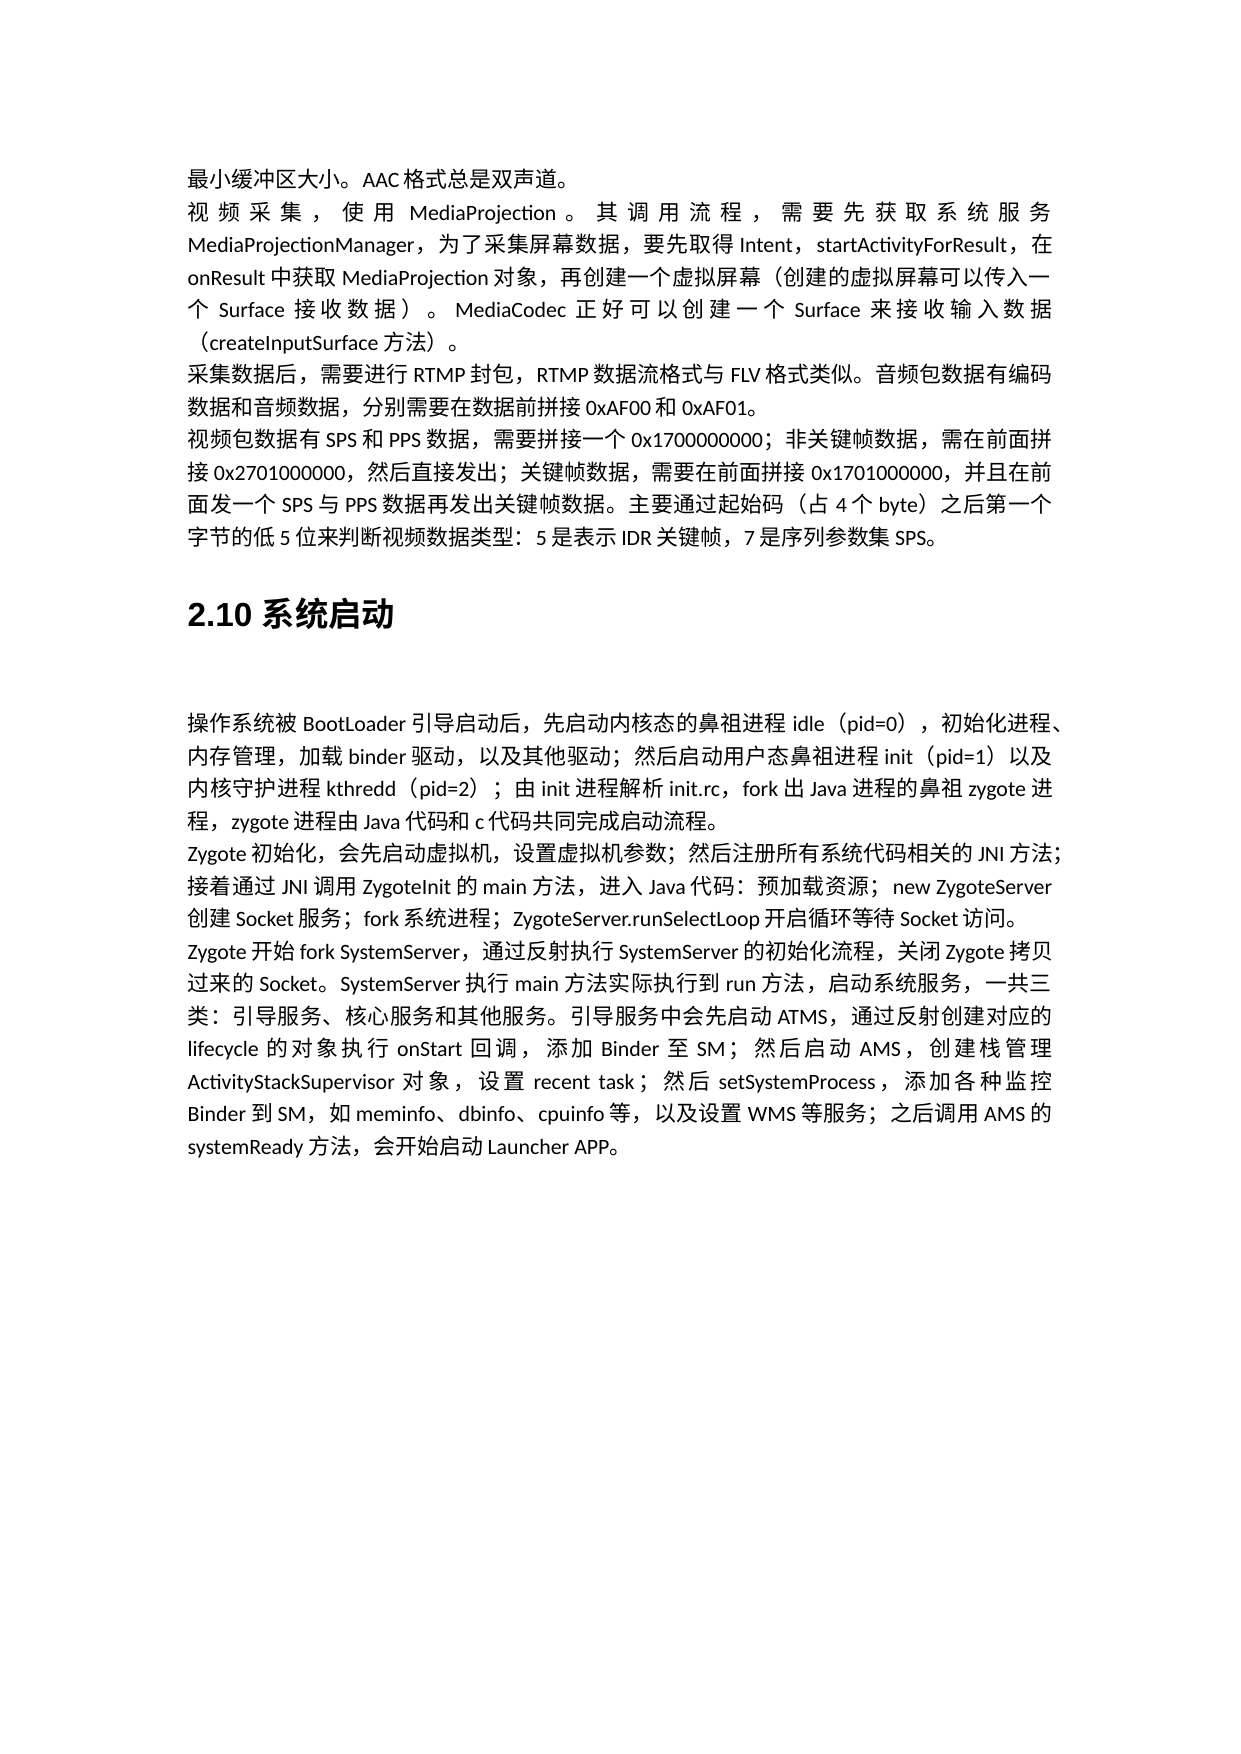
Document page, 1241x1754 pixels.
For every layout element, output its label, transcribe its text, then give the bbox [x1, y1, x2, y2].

text Zygote开始fork SystemServer，通过反射执行SystemServer的初始化流程，关闭Zygote拷贝过来的Socket。SystemServer执行main方法实际执行到run方法，启动系统服务，一共三类：引导服务、核心服务和其他服务。引导服务中会先启动ATMS，通过反射创建对应的lifecycle的对象执行onStart回调，添加Binder至SM；然后启动AMS，创建栈管理ActivityStackSupervisor对象，设置recent task；然后setSystemProcess，添加各种监控Binder到SM，如meminfo、dbinfo、cpuinfo等，以及设置WMS等服务；之后调用AMS的systemReady方法，会开始启动Launcher APP。 [187, 933, 1053, 1161]
text Zygote初始化，会先启动虚拟机，设置虚拟机参数；然后注册所有系统代码相关的JNI方法；接着通过JNI调用ZygoteInit的main方法，进入Java代码：预加载资源；new ZygoteServer创建Socket服务；fork系统进程；ZygoteServer.runSelectLoop开启循环等待Socket访问。 [187, 836, 1053, 933]
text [187, 162, 1053, 194]
text 采集数据后，需要进行RTMP封包，RTMP数据流格式与FLV格式类似。音频包数据有编码数据和音频数据，分别需要在数据前拼接0xAF00和0xAF01。 [187, 357, 1053, 422]
text 视频包数据有SPS和PPS数据，需要拼接一个0x1700000000；非关键帧数据，需在前面拼接0x2701000000，然后直接发出；关键帧数据，需要在前面拼接0x1701000000，并且在前面发一个SPS与PPS数据再发出关键帧数据。主要通过起始码（占4个byte）之后第一个字节的低5位来判断视频数据类型：5是表示IDR关键帧，7是序列参数集SPS。 [187, 422, 1053, 552]
subtitle 2.10 系统启动 [187, 579, 1053, 644]
text 操作系统被BootLoader引导启动后，先启动内核态的鼻祖进程idle（pid=0），初始化进程、内存管理，加载binder驱动，以及其他驱动；然后启动用户态鼻祖进程init（pid=1）以及内核守护进程kthredd（pid=2）；由init进程解析init.rc，fork出Java进程的鼻祖zygote进程，zygote进程由Java代码和c代码共同完成启动流程。 [187, 706, 1053, 836]
text 视频采集，使用MediaProjection。其调用流程，需要先获取系统服务MediaProjectionManager，为了采集屏幕数据，要先取得Intent，startActivityForResult，在onResult中获取MediaProjection对象，再创建一个虚拟屏幕（创建的虚拟屏幕可以传入一个Surface接收数据）。MediaCodec正好可以创建一个Surface来接收输入数据（createInputSurface方法）。 [187, 194, 1053, 357]
